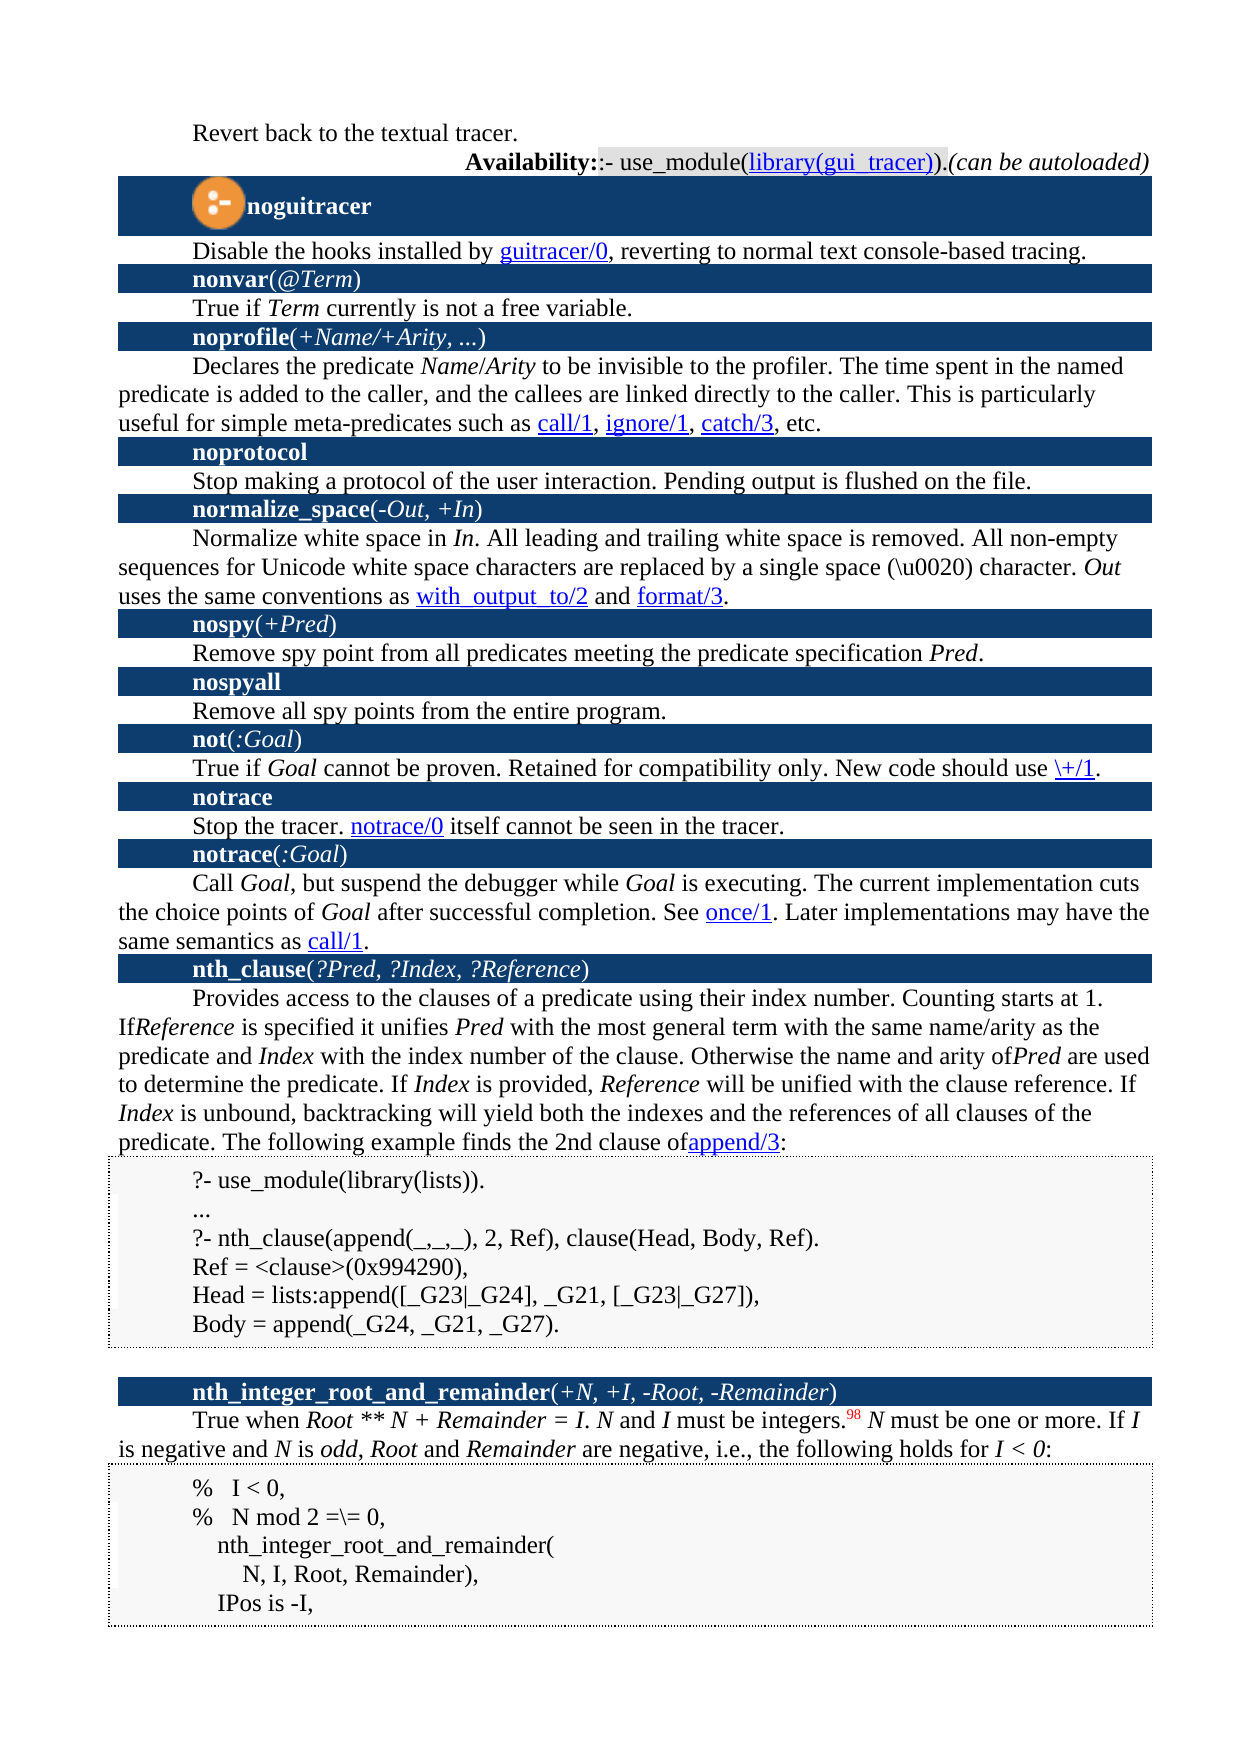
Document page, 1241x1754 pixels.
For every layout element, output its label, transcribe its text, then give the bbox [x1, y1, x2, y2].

text Remove all spy points from the entire program. [118, 696, 1152, 724]
text Head = lists:append([_G23|_G24], _G21, [_G23|_G27]), [118, 1281, 1152, 1299]
text Availability::- use_module(library(gui_tracer)).(can be autoloaded) [118, 147, 598, 176]
text True if Term currently is not a free variable. [118, 293, 1152, 322]
text noprofile(+Name/+Arity, ...) [118, 322, 1152, 351]
text nospyall [118, 667, 1152, 696]
text Provides access to the clauses of a predicate using their index number. Counting starts at 1. IfReference is specified it unifies Pred with the most general term with the same name/arity as the predicate and Index with the index number of the clause. Otherwise the name and arity ofPred are used to determine the predicate. If Index is provided, Reference will be unified with the clause reference. If Index is unbound, backtracking will yield both the indexes and the references of all clauses of the predicate. The following example finds the 2nd clause ofappend/3: [118, 983, 1152, 1156]
text Stop making a protocol of the user interaction. Pending output is flushed on the file. [118, 466, 1152, 494]
text nonvar(@Term) [118, 264, 1152, 293]
text Remove spy point from all predicates meeting the predicate specification Pred. [118, 638, 1152, 667]
text noprotocol [118, 437, 1152, 466]
text not(:Goal) [118, 724, 1152, 753]
text notrace(:Goal) [118, 839, 1152, 868]
picture [192, 175, 247, 231]
text Call Goal, but suspend the debugger while Goal is executing. The current implementation cuts the choice points of Goal after successful completion. See once/1. Later implementations may have the same semantics as call/1. [118, 868, 1152, 954]
text notrace [118, 782, 1152, 811]
text Normalize white space in In. All leading and trailing white space is removed. All non-empty sequences for Unicode white space characters are replaced by a single space (\u0020) character. Out uses the same conventions as with_output_to/2 and format/3. [118, 523, 1152, 609]
text IPos is -I, [108, 1578, 1153, 1627]
text ... [118, 1194, 1152, 1223]
text Body = append(_G24, _G21, _G27). [108, 1299, 1153, 1348]
text Revert back to the textual tracer. [118, 118, 1152, 147]
text % N mod 2 =\= 0, [118, 1502, 1152, 1530]
text Disable the hooks installed by guitracer/0, reverting to normal text console-based tracing. [118, 236, 1152, 264]
text Stop the tracer. notrace/0 itself cannot be seen in the tracer. [118, 811, 1152, 839]
text noguitracer [118, 176, 1152, 236]
text nth_integer_root_and_remainder(+N, +I, -Root, -Remainder) [118, 1377, 1152, 1406]
text nospy(+Pred) [118, 609, 1152, 638]
text Declares the predicate Name/Arity to be invisible to the profiler. The time spent in the named predicate is added to the caller, and the callees are linked directly to the caller. This is particularly useful for simple meta-predicates such as call/1, ignore/1, catch/3, etc. [118, 351, 1152, 437]
text ?- nth_clause(append(_,_,_), 2, Ref), clause(Head, Body, Ref). [118, 1223, 1152, 1252]
text N, I, Root, Remainder), [118, 1559, 1152, 1578]
text True if Goal cannot be proven. Retained for compatibility only. New code should use \+/1. [118, 753, 1152, 782]
text nth_integer_root_and_remainder( [118, 1530, 1152, 1559]
text nth_clause(?Pred, ?Index, ?Reference) [118, 954, 1152, 983]
text Ref = <clause>(0x994290), [118, 1252, 1152, 1281]
text ?- use_module(library(lists)). [108, 1156, 1153, 1194]
text True when Root ** N + Remainder = I. N and I must be integers.98 N must be one or more. If I is negative and N is odd, Root and Remainder are negative, i.e., the following holds for I < 0: [118, 1406, 1152, 1463]
text normalize_space(-Out, +In) [118, 494, 1152, 523]
text % I < 0, [108, 1463, 1153, 1502]
text Availability::- use_module(library(gui_tracer)).(can be autoloaded) [948, 147, 1152, 176]
